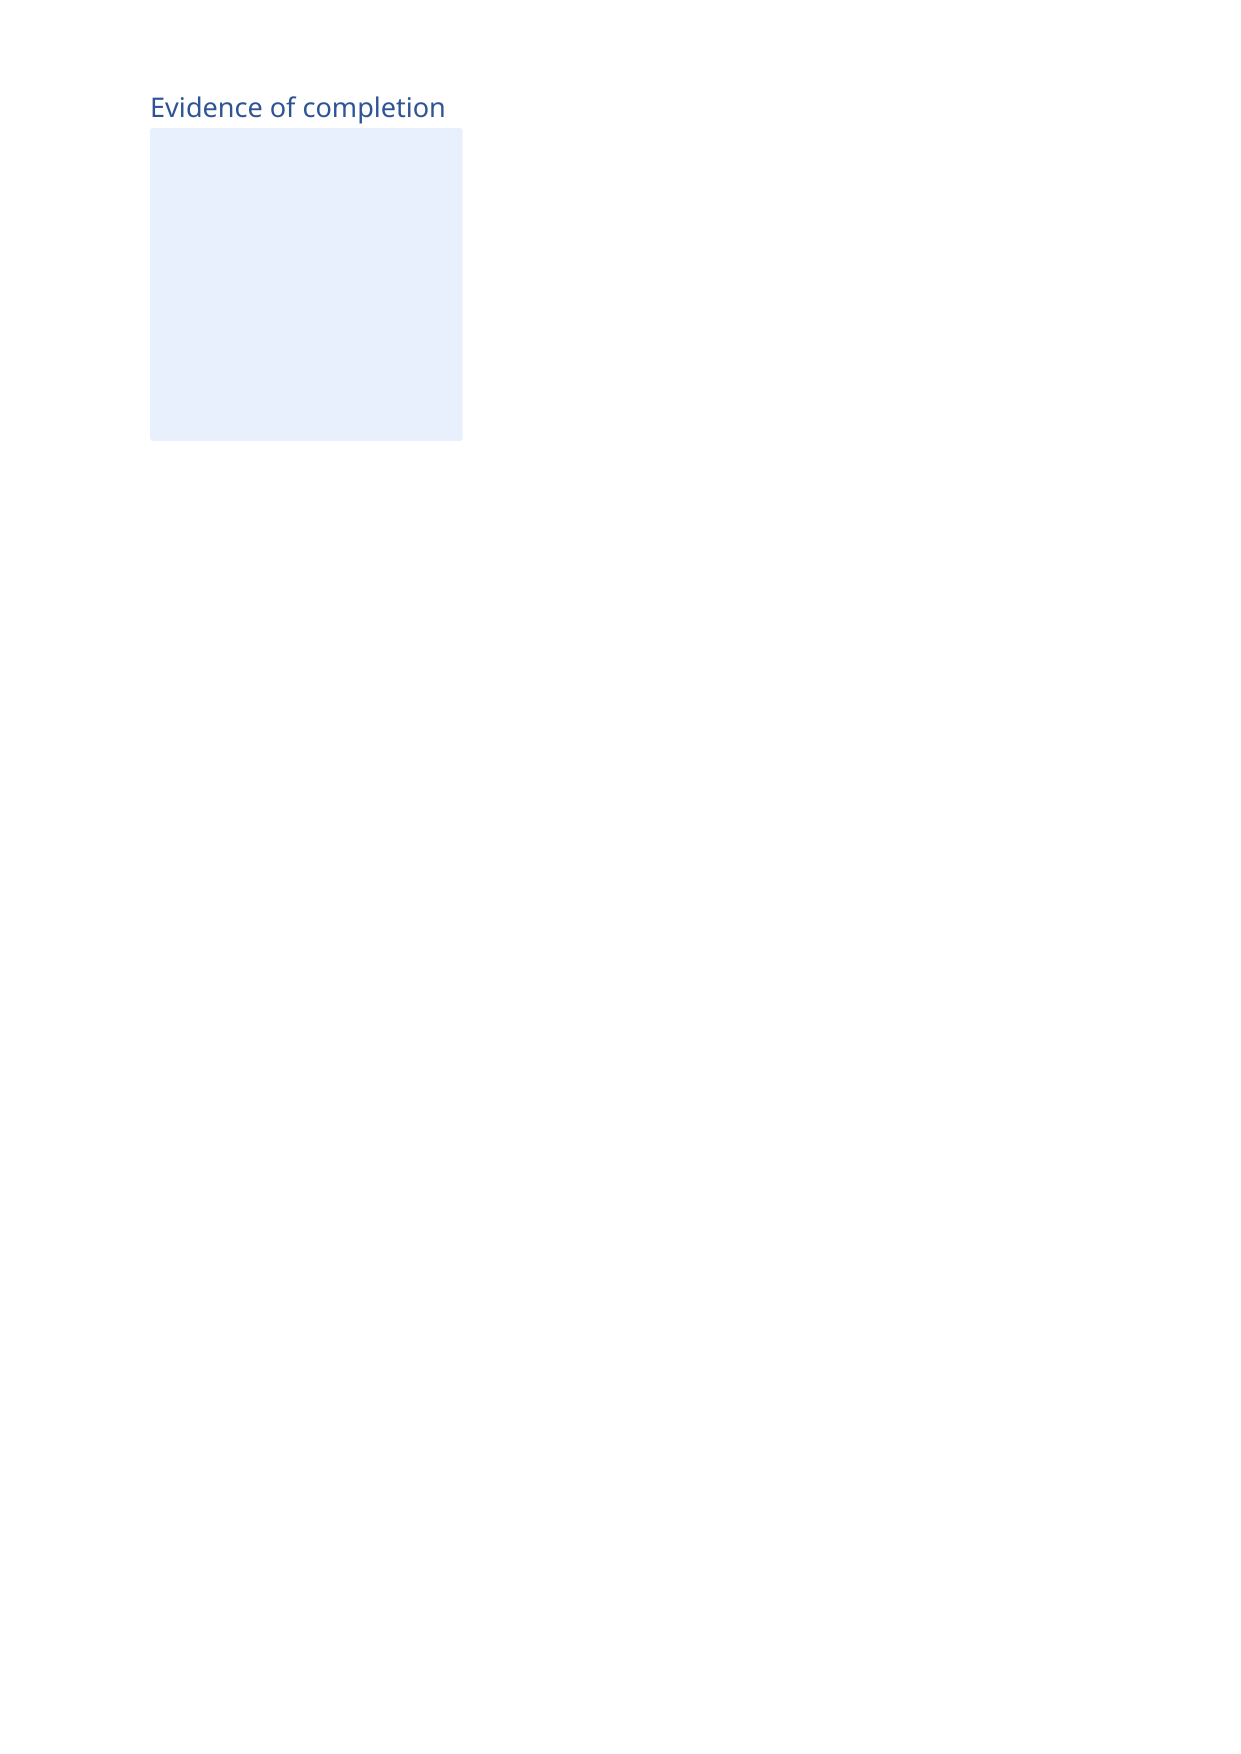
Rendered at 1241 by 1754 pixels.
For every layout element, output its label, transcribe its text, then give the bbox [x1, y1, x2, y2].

picture [150, 128, 463, 441]
subtitle Evidence of completion [150, 89, 1090, 126]
